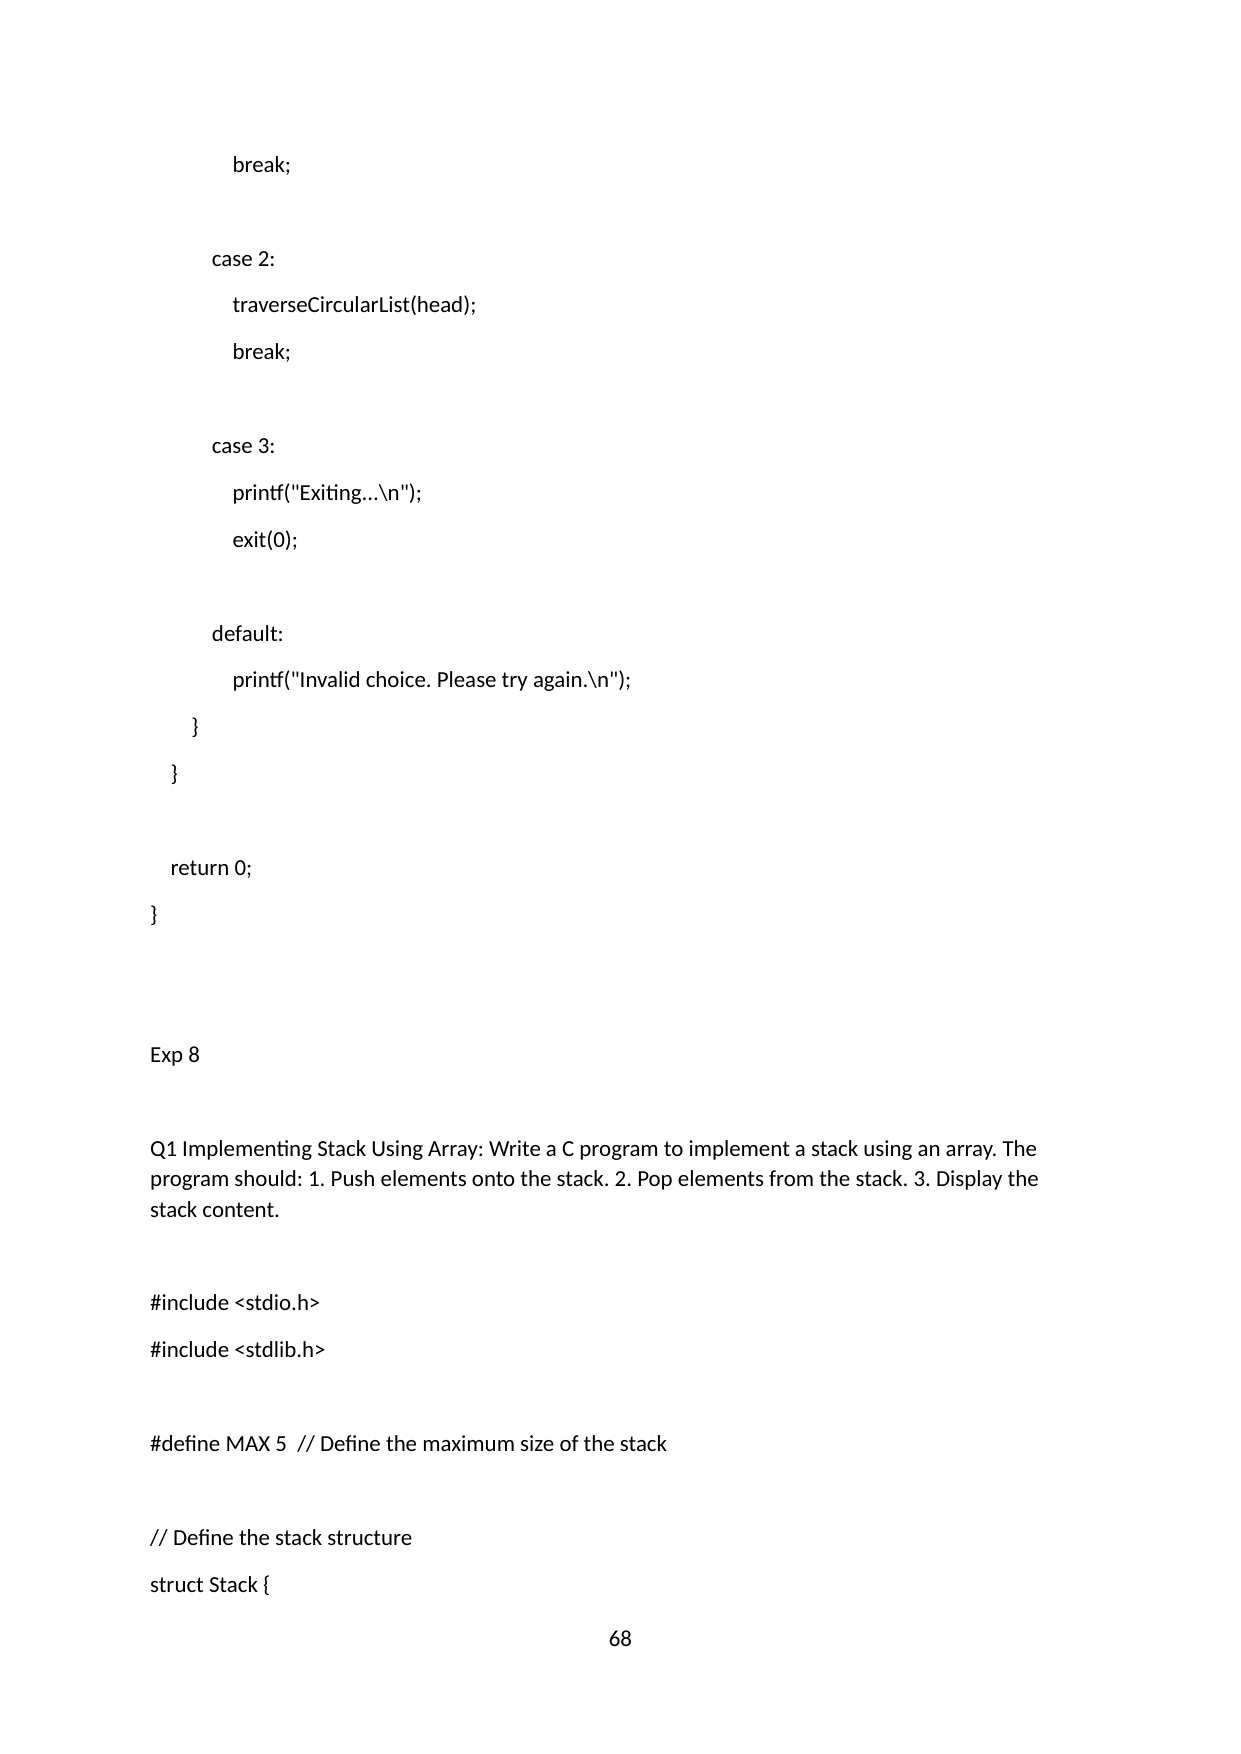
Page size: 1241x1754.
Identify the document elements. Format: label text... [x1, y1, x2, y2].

text #define MAX 5 // Define the maximum size of the stack [150, 1429, 1090, 1457]
text printf("Invalid choice. Please try again.\n"); [150, 666, 1090, 694]
text } [150, 712, 1090, 741]
text case 2: [150, 244, 1090, 272]
text } [150, 900, 1090, 928]
text // Define the stack structure [150, 1523, 1090, 1551]
text #include <stdlib.h> [150, 1335, 1090, 1363]
text break; [150, 150, 1090, 178]
text break; [150, 337, 1090, 366]
text printf("Exiting...\n"); [150, 478, 1090, 506]
text default: [150, 619, 1090, 647]
text struct Stack { [150, 1570, 1090, 1598]
text } [150, 759, 1090, 787]
text return 0; [150, 853, 1090, 881]
text exit(0); [150, 525, 1090, 553]
text Exp 8 [150, 1041, 1090, 1069]
text Q1 Implementing Stack Using Array: Write a C program to implement a stack using an array. The program should: 1. Push elements onto the stack. 2. Pop elements from the stack. 3. Display the stack content. [150, 1134, 1090, 1223]
text case 3: [150, 431, 1090, 459]
text #include <stdio.h> [150, 1288, 1090, 1317]
text traverseCircularList(head); [150, 291, 1090, 319]
